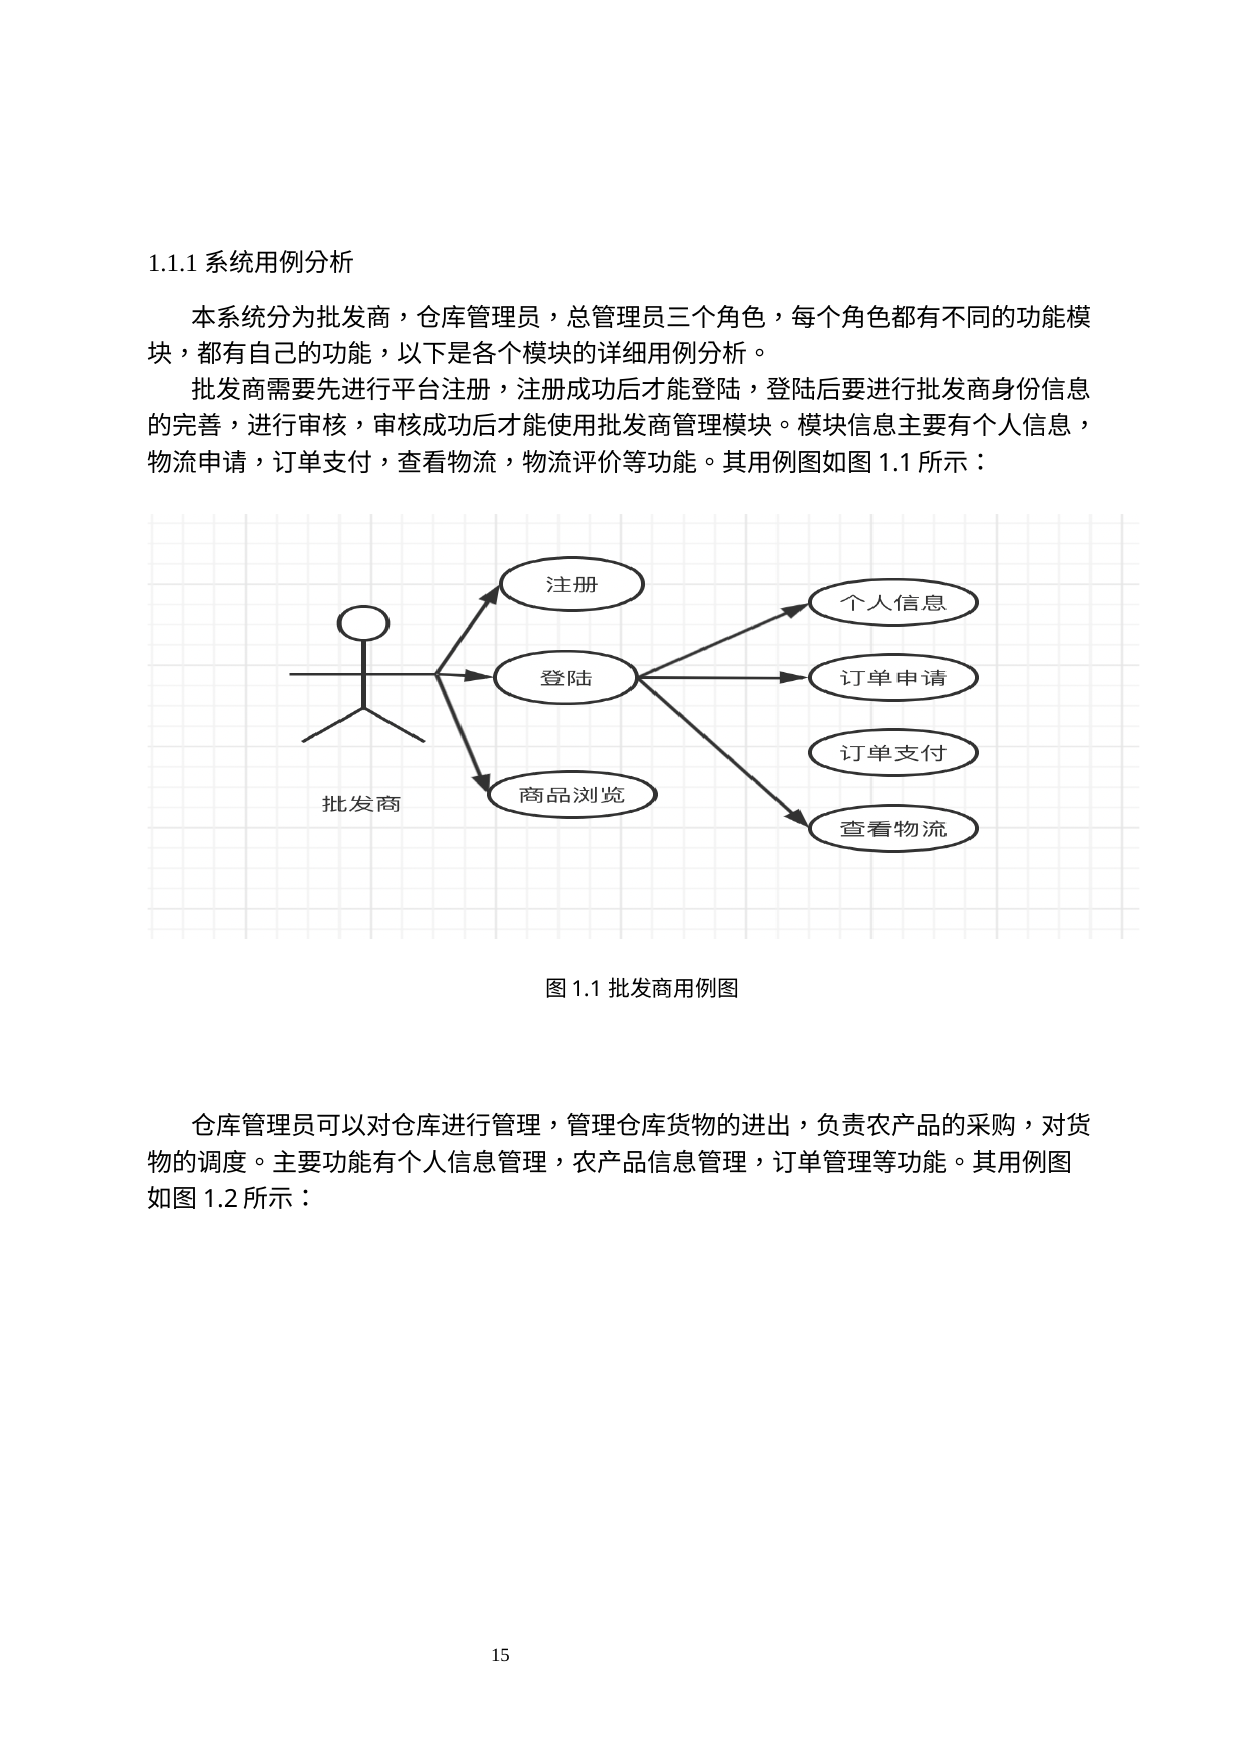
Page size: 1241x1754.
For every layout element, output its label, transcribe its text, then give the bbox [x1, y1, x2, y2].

text 仓库管理员可以对仓库进行管理，管理仓库货物的进出，负责农产品的采购，对货物的调度。主要功能有个人信息管理，农产品信息管理，订单管理等功能。其用例图如图1.2所示： [148, 1106, 1092, 1214]
picture [147, 514, 1140, 939]
text 本系统分为批发商，仓库管理员，总管理员三个角色，每个角色都有不同的功能模块，都有自己的功能，以下是各个模块的详细用例分析。 [148, 297, 1092, 369]
text 批发商需要先进行平台注册，注册成功后才能登陆，登陆后要进行批发商身份信息的完善，进行审核，审核成功后才能使用批发商管理模块。模块信息主要有个人信息，物流申请，订单支付，查看物流，物流评价等功能。其用例图如图1.1所示： [148, 369, 1092, 478]
subtitle 1.1.1 系统用例分析 [148, 243, 1092, 279]
text 图1.1 批发商用例图 [148, 971, 1092, 1003]
